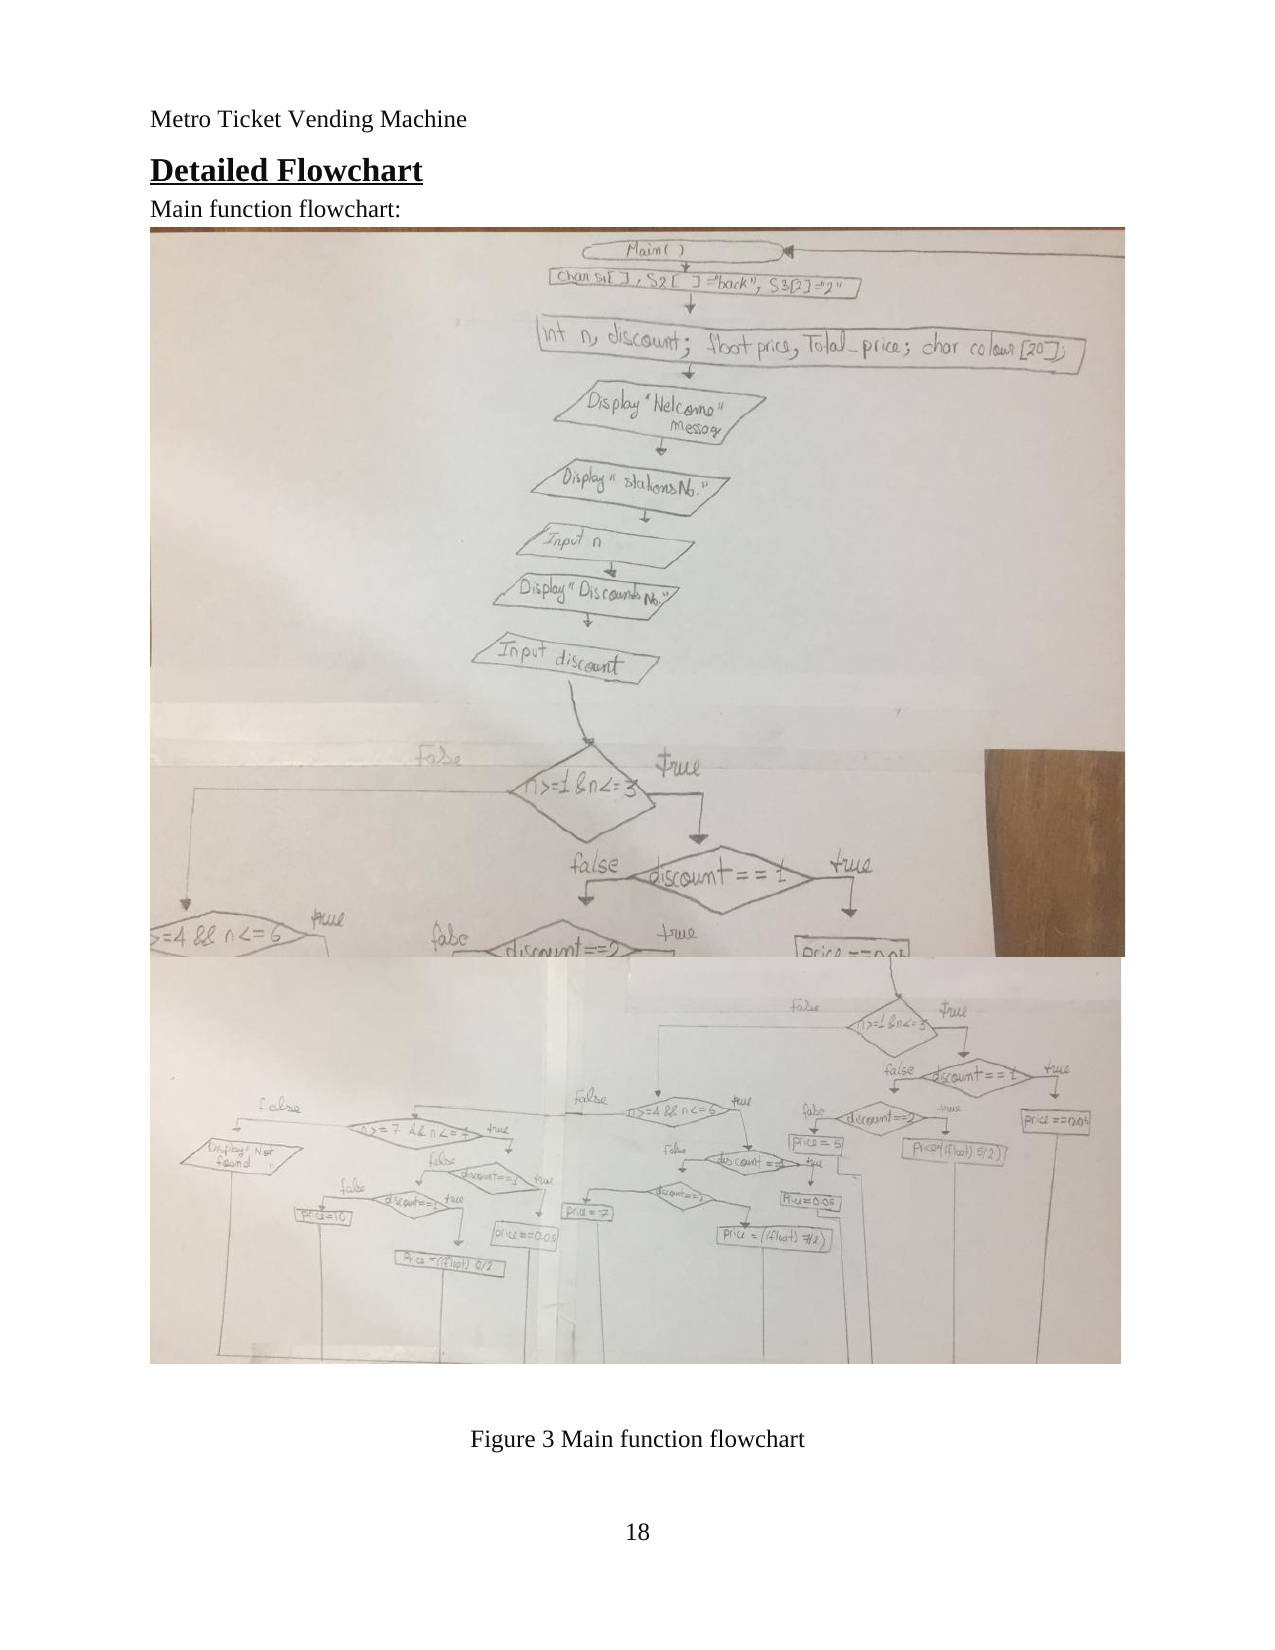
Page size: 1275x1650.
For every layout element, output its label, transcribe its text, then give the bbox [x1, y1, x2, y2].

picture [150, 227, 1125, 1364]
text Main function flowchart: [150, 194, 1125, 227]
subtitle Detailed Flowchart [150, 150, 1125, 188]
